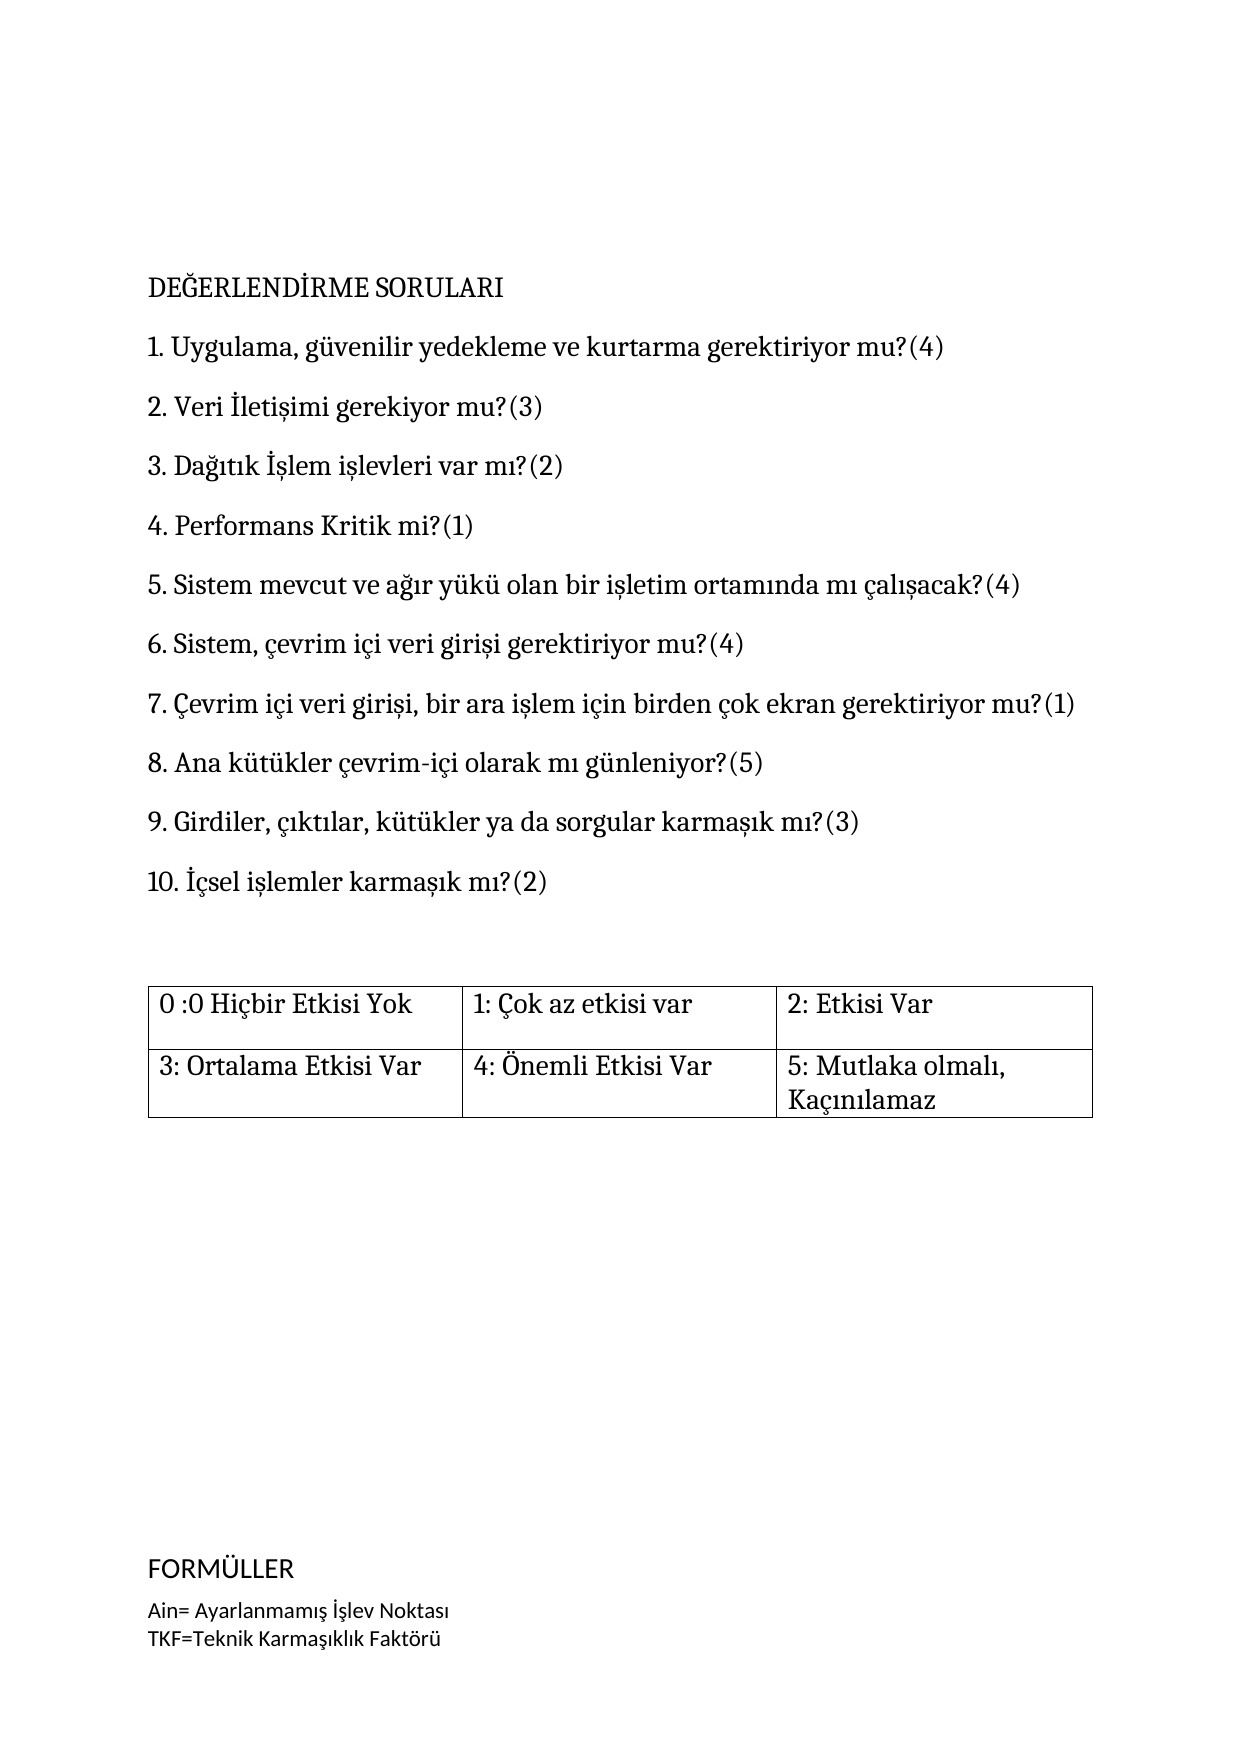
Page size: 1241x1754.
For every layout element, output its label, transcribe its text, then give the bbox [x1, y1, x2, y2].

text DEĞERLENDİRME SORULARI [148, 271, 1093, 305]
text 8. Ana kütükler çevrim-içi olarak mı günleniyor?(5) [148, 746, 1093, 780]
text 1. Uygulama, güvenilir yedekleme ve kurtarma gerektiriyor mu?(4) [148, 331, 1093, 364]
text 7. Çevrim içi veri girişi, bir ara işlem için birden çok ekran gerektiriyor mu?(1) [148, 687, 1093, 720]
text 4. Performans Kritik mi?(1) [148, 509, 1093, 542]
table_header 1: Çok az etkisi var [463, 987, 776, 1048]
text 10. İçsel işlemler karmaşık mı?(2) [148, 865, 1093, 898]
text 2. Veri İletişimi gerekiyor mu?(3) [148, 390, 1093, 423]
table_header 0 :0 Hiçbir Etkisi Yok [149, 987, 462, 1048]
text 5. Sistem mevcut ve ağır yükü olan bir işletim ortamında mı çalışacak?(4) [148, 568, 1093, 602]
table_cell 3: Ortalama Etkisi Var [149, 1050, 462, 1117]
text 6. Sistem, çevrim içi veri girişi gerektiriyor mu?(4) [148, 627, 1093, 661]
text 3. Dağıtık İşlem işlevleri var mı?(2) [148, 449, 1093, 483]
table_cell 5: Mutlaka olmalı, Kaçınılamaz [777, 1050, 1092, 1117]
text FORMÜLLER [148, 1550, 1093, 1586]
table_header 2: Etkisi Var [777, 987, 1092, 1048]
text 9. Girdiler, çıktılar, kütükler ya da sorgular karmaşık mı?(3) [148, 806, 1093, 839]
table_cell 4: Önemli Etkisi Var [463, 1050, 776, 1117]
